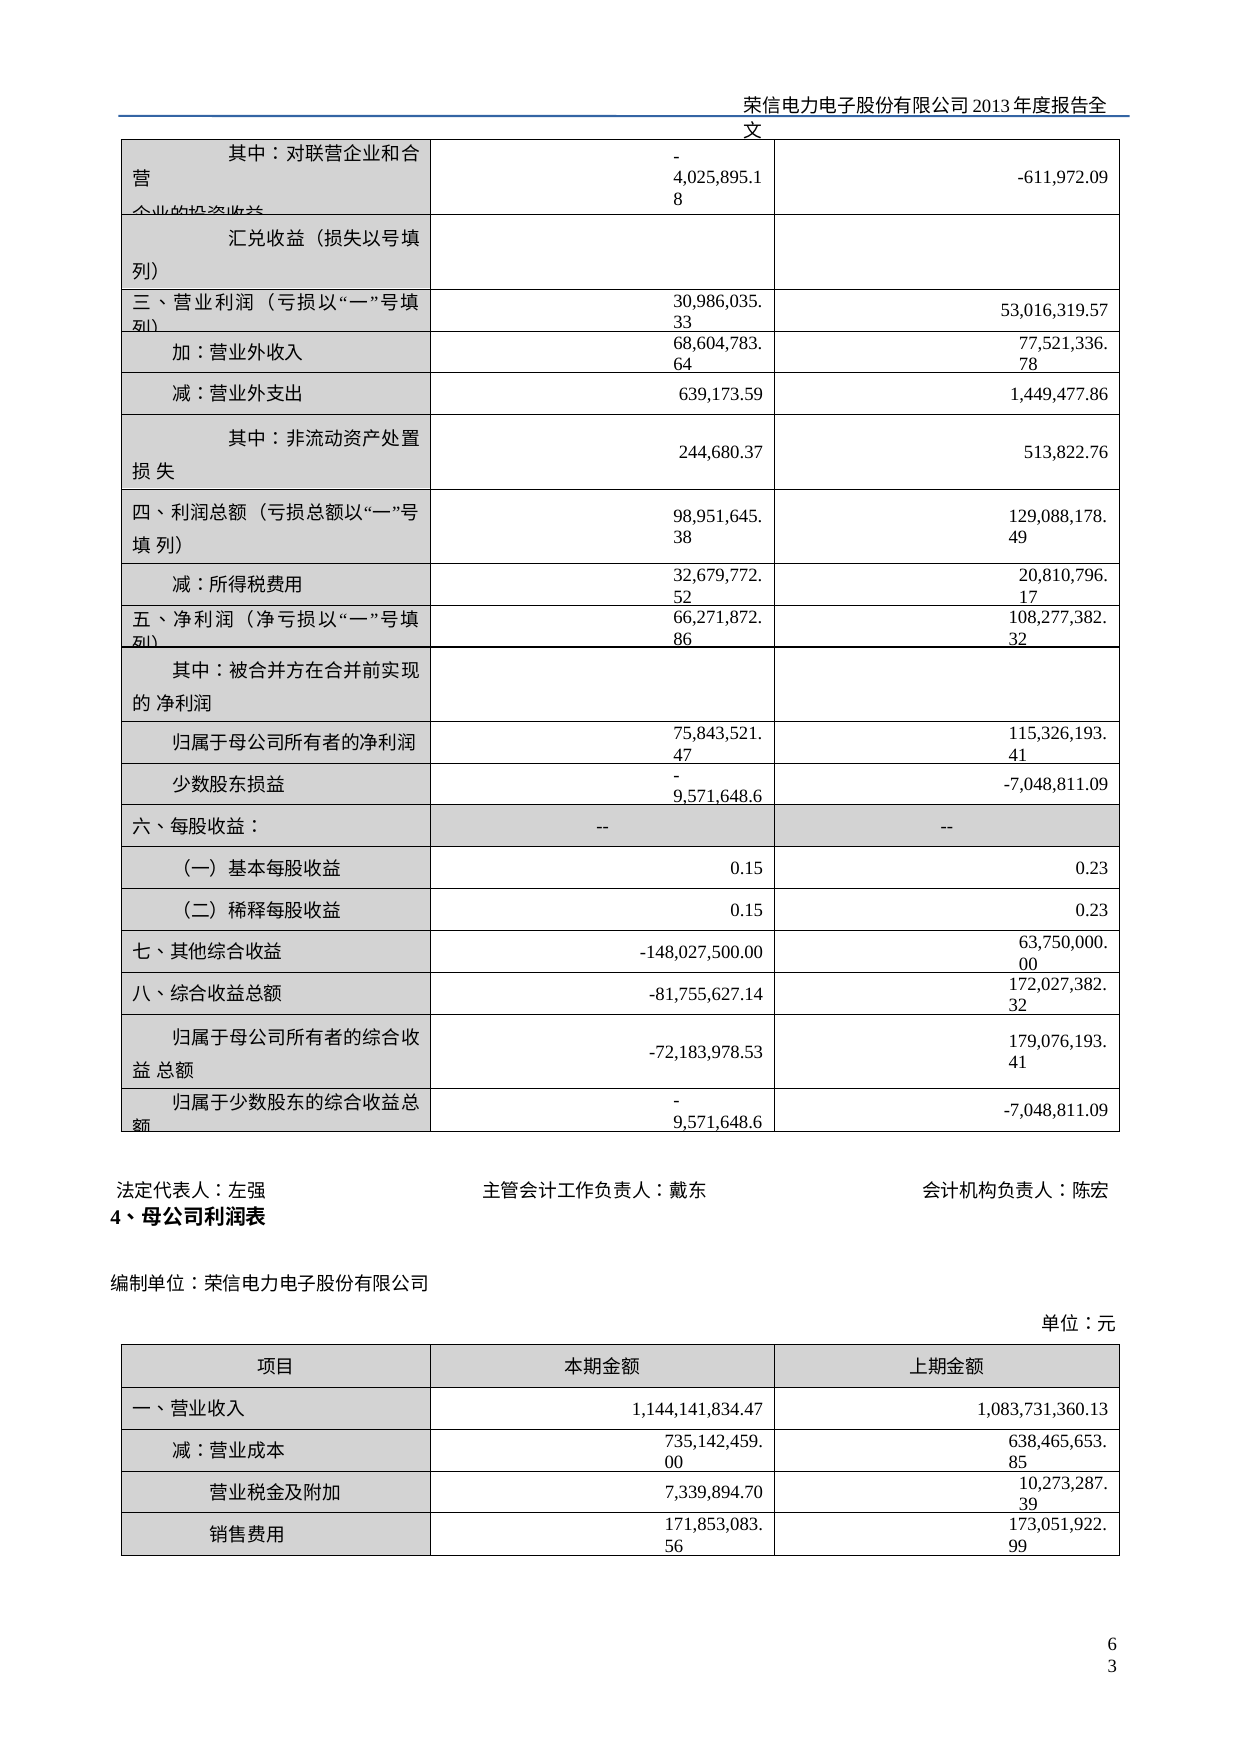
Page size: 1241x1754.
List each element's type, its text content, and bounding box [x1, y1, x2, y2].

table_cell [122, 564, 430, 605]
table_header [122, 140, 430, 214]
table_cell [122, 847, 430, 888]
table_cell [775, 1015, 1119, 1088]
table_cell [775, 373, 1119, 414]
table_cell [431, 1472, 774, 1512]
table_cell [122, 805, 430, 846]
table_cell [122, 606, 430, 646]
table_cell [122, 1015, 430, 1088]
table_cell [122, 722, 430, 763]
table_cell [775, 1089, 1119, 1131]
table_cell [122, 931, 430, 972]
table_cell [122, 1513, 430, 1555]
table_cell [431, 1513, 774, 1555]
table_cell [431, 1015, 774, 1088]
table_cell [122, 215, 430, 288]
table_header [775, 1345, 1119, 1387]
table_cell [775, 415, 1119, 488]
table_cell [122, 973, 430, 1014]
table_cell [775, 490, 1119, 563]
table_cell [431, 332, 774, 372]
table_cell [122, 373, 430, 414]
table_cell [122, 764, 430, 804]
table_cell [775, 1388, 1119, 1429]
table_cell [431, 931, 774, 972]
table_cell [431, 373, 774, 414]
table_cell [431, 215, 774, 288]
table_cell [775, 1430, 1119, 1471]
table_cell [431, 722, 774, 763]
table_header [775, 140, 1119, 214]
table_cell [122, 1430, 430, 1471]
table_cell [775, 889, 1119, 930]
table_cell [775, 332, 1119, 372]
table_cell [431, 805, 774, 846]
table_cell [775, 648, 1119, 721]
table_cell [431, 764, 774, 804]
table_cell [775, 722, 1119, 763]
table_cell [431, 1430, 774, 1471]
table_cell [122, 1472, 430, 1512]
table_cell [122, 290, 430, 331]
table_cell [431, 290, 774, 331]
text 单位：元 [1041, 1310, 1130, 1336]
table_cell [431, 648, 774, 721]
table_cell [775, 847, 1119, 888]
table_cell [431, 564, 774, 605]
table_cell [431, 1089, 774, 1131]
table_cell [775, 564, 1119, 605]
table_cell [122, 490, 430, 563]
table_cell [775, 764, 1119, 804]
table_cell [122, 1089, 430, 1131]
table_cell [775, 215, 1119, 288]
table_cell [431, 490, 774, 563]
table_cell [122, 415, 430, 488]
text 4、母公司利润表 [110, 1132, 1130, 1231]
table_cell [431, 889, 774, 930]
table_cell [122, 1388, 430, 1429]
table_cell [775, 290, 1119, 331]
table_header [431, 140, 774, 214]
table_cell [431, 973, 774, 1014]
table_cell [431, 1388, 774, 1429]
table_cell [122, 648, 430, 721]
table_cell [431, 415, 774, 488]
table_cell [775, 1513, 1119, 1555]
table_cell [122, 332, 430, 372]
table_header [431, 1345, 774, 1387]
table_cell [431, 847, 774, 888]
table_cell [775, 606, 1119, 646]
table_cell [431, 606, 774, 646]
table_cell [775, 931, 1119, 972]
text 编制单位：荣信电力电子股份有限公司 [110, 1270, 1130, 1296]
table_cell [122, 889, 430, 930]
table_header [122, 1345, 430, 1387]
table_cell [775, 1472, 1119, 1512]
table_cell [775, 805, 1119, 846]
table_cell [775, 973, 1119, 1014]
